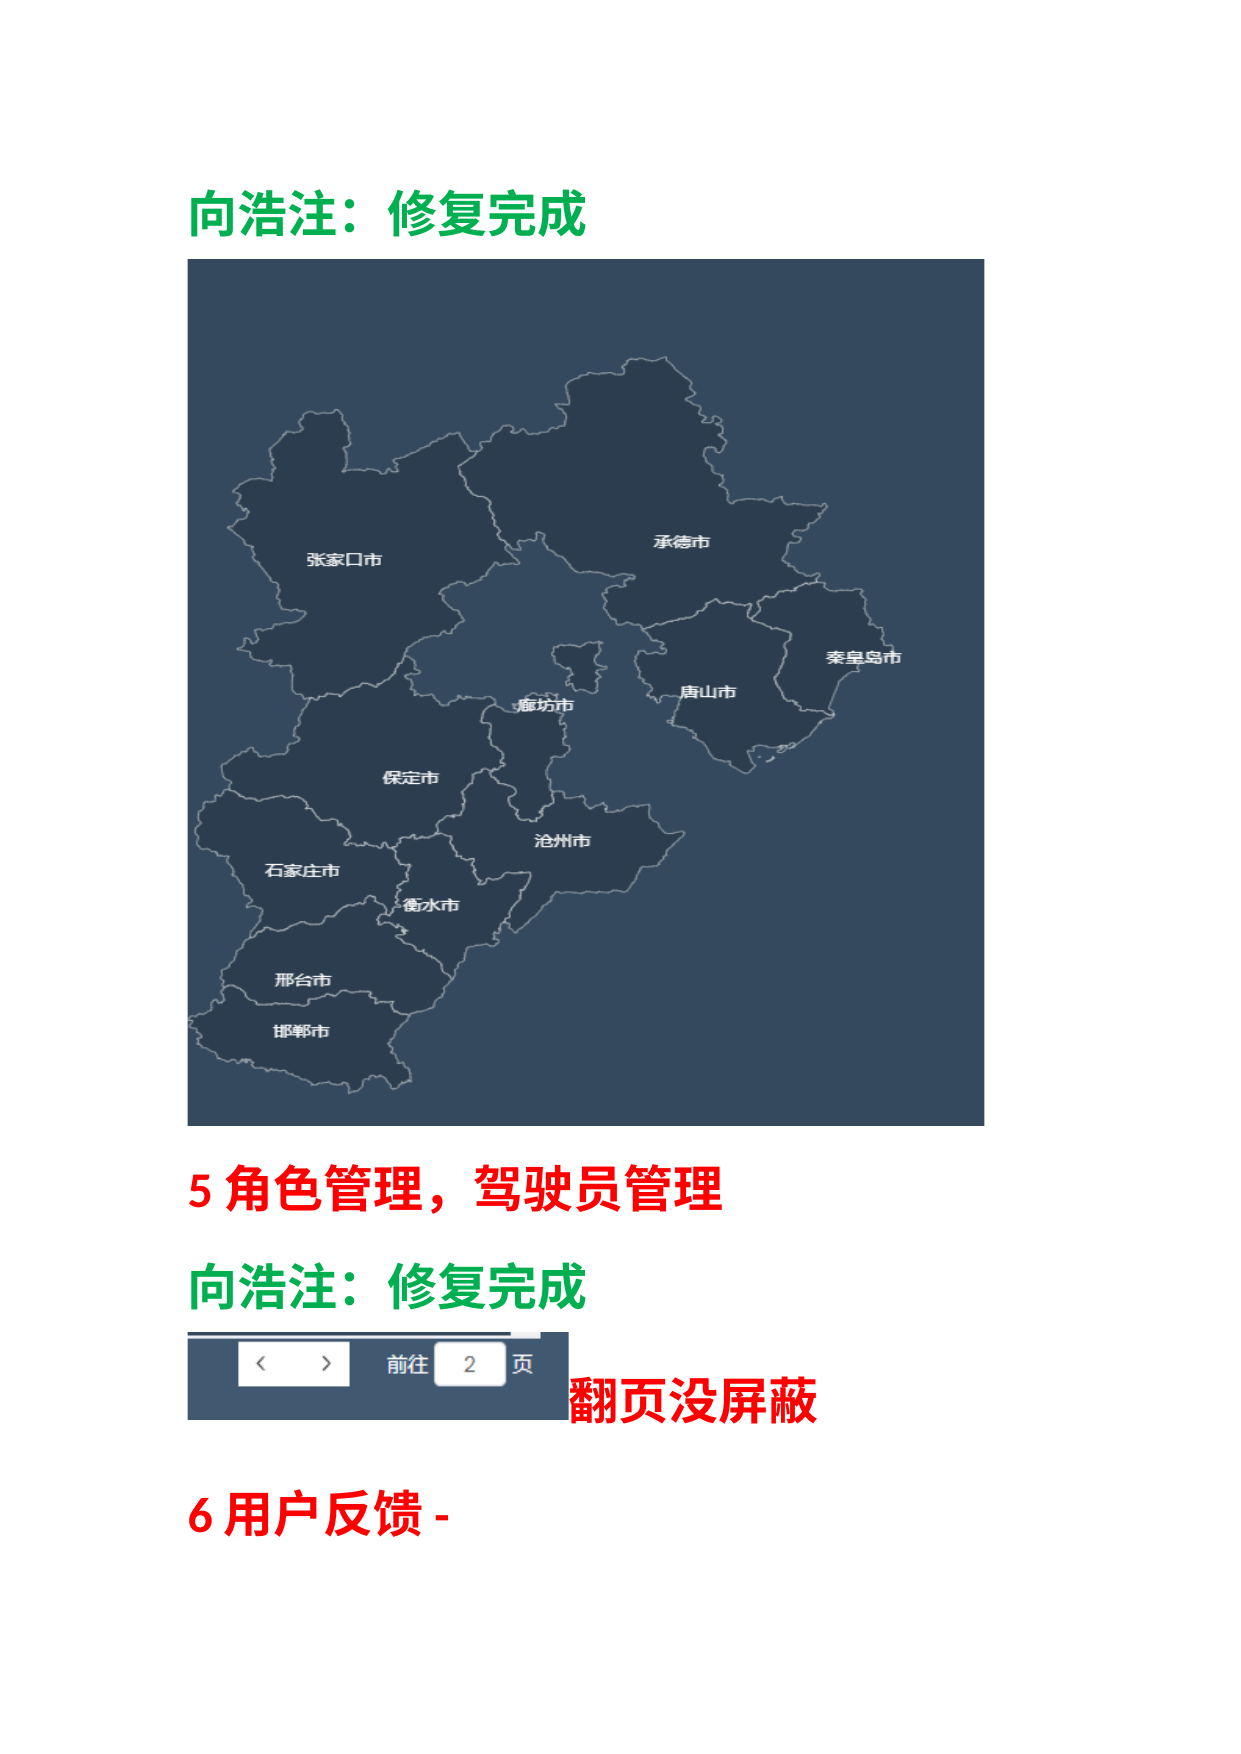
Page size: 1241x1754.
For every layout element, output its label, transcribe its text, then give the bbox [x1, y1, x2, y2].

picture [187, 1332, 569, 1420]
text 向浩注：修复完成 [187, 1234, 1053, 1332]
text 5角色管理，驾驶员管理 [187, 1137, 1053, 1234]
text 向浩注：修复完成 [187, 162, 1053, 259]
picture [187, 259, 985, 1126]
text 6用户反馈 - [187, 1462, 1053, 1559]
